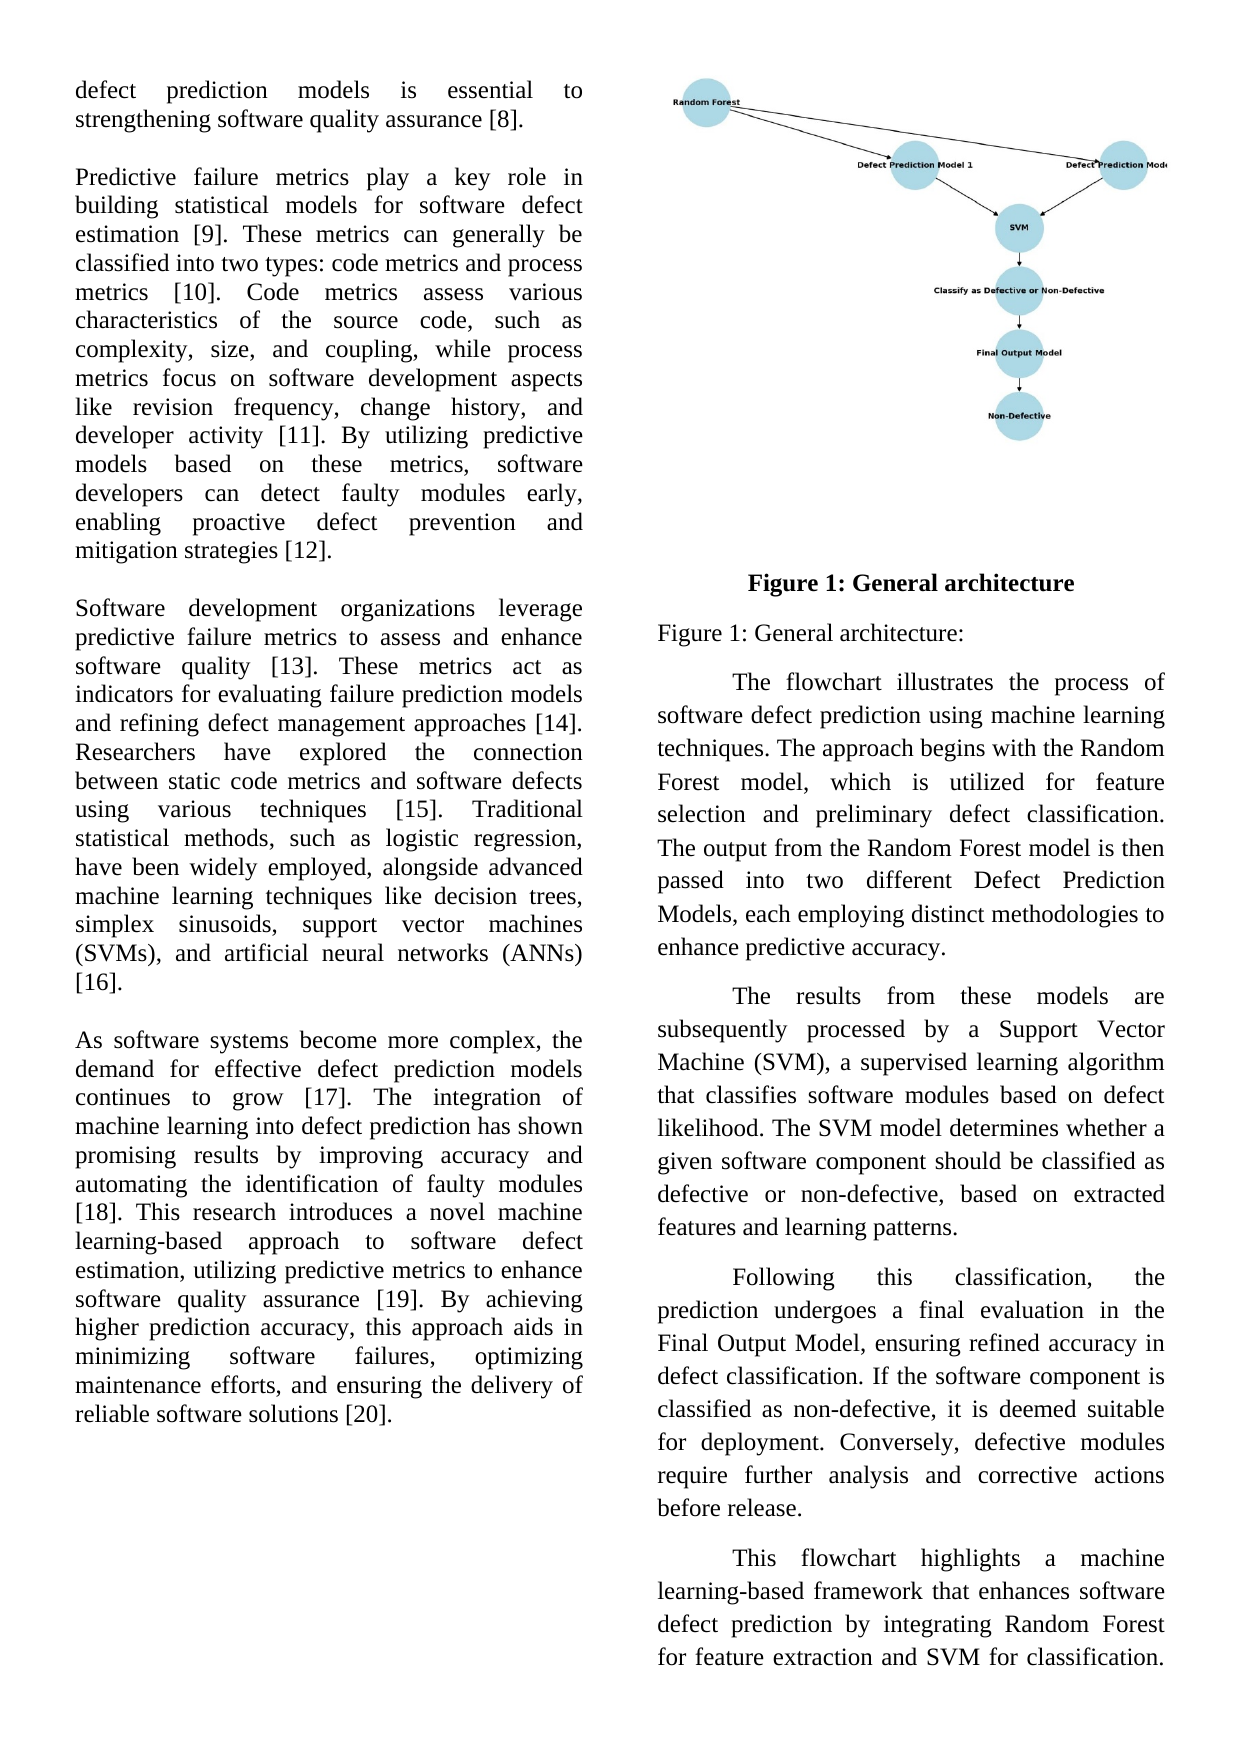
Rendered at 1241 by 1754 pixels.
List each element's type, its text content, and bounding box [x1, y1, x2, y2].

picture [657, 75, 1173, 455]
text Software development organizations leverage predictive failure metrics to assess and enhance software quality [13]. These metrics act as indicators for evaluating failure prediction models and refining defect management approaches [14]. Researchers have explored the connection between static code metrics and software defects using various techniques [15]. Traditional statistical methods, such as logistic regression, have been widely employed, alongside advanced machine learning techniques like decision trees, simplex sinusoids, support vector machines (SVMs), and artificial neural networks (ANNs) [16]. [75, 593, 583, 996]
text Following this classification, the prediction undergoes a final evaluation in the Final Output Model, ensuring refined accuracy in defect classification. If the software component is classified as non-defective, it is deemed suitable for deployment. Conversely, defective modules require further analysis and corrective actions before release. [657, 1262, 1165, 1522]
text Figure 1: General architecture [657, 568, 1165, 597]
text Predictive failure metrics play a key role in building statistical models for software defect estimation [9]. These metrics can generally be classified into two types: code metrics and process metrics [10]. Code metrics assess various characteristics of the source code, such as complexity, size, and coupling, while process metrics focus on software development aspects like revision frequency, change history, and developer activity [11]. By utilizing predictive models based on these metrics, software developers can detect faulty modules early, enabling proactive defect prevention and mitigation strategies [12]. [75, 162, 583, 564]
text The flowchart illustrates the process of software defect prediction using machine learning techniques. The approach begins with the Random Forest model, which is utilized for feature selection and preliminary defect classification. The output from the Random Forest model is then passed into two different Defect Prediction Models, each employing distinct methodologies to enhance predictive accuracy. [657, 667, 1165, 960]
text The results from these models are subsequently processed by a Support Vector Machine (SVM), a supervised learning algorithm that classifies software modules based on defect likelihood. The SVM model determines whether a given software component should be classified as defective or non-defective, based on extracted features and learning patterns. [657, 981, 1165, 1241]
text As software systems become more complex, the demand for effective defect prediction models continues to grow [17]. The integration of machine learning into defect prediction has shown promising results by improving accuracy and automating the identification of faulty modules [18]. This research introduces a novel machine learning-based approach to software defect estimation, utilizing predictive metrics to enhance software quality assurance [19]. By achieving higher prediction accuracy, this approach aids in minimizing software failures, optimizing maintenance efforts, and ensuring the delivery of reliable software solutions [20]. [75, 1025, 583, 1427]
text Figure 1: General architecture: [657, 618, 1165, 647]
